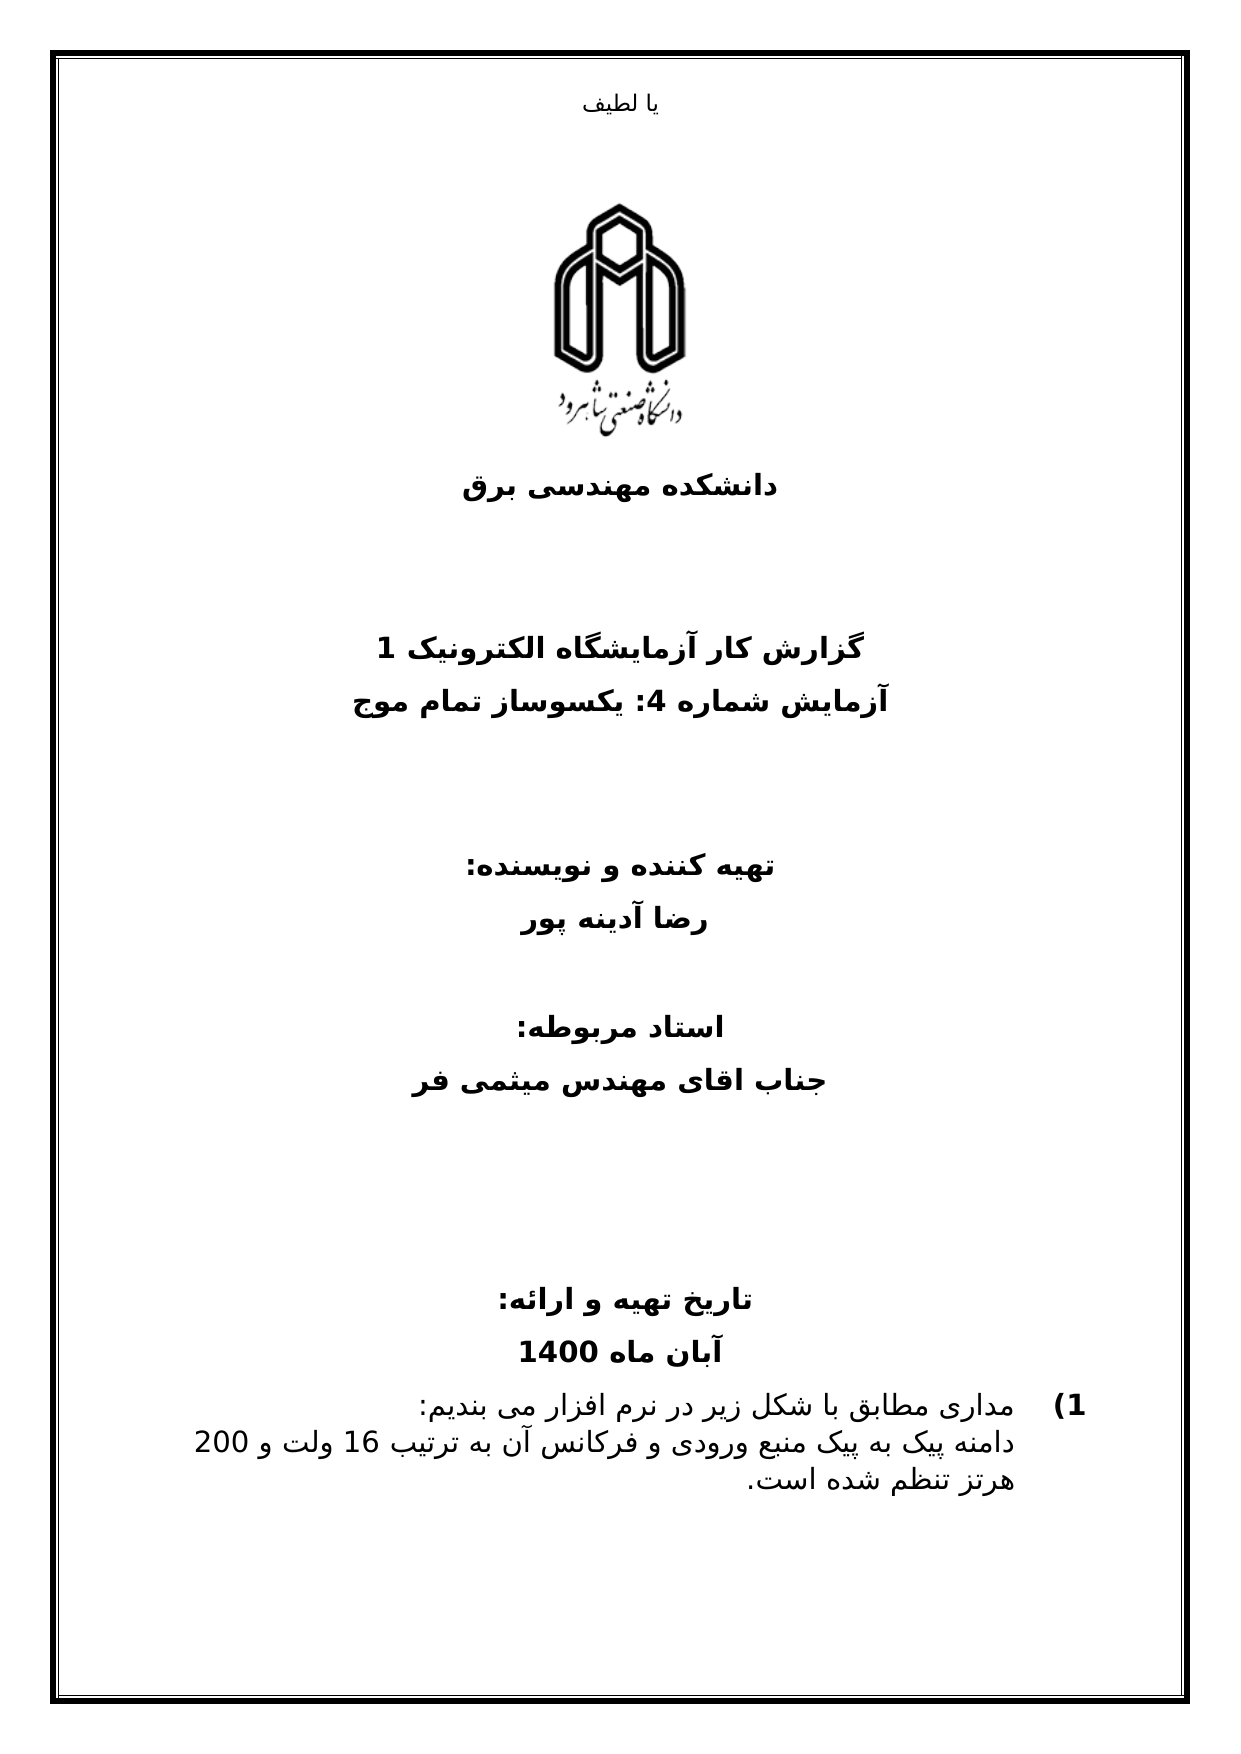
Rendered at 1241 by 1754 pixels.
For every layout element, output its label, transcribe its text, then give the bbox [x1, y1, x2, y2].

text آبان ماه 1400 [150, 1335, 1090, 1369]
list مداری مطابق با شکل زیر در نرم افزار می بندیم: دامنه پیک به پیک منبع ورودی و فرکانس آن به ترتیب 16 ولت و 200 هرتز تنظم شده است. [150, 1389, 1053, 1496]
picture [522, 196, 718, 449]
text تاریخ تهیه و اراﺋﻪ: [150, 1282, 1090, 1316]
text تهیه کننده و نویسنده: [150, 848, 1090, 882]
text دانشکده مهندسی برق [150, 468, 1090, 502]
text استاد مربوطه: [150, 1010, 1090, 1044]
text آزمایش شماره 4: یکسوساز تمام موج [150, 685, 1090, 719]
text جناب اقای مهندس میثمی فر [150, 1063, 1090, 1097]
text گزارش کار آزمایشگاه الکترونیک 1 [150, 631, 1090, 665]
text رضا آدینه پور [150, 902, 1090, 936]
